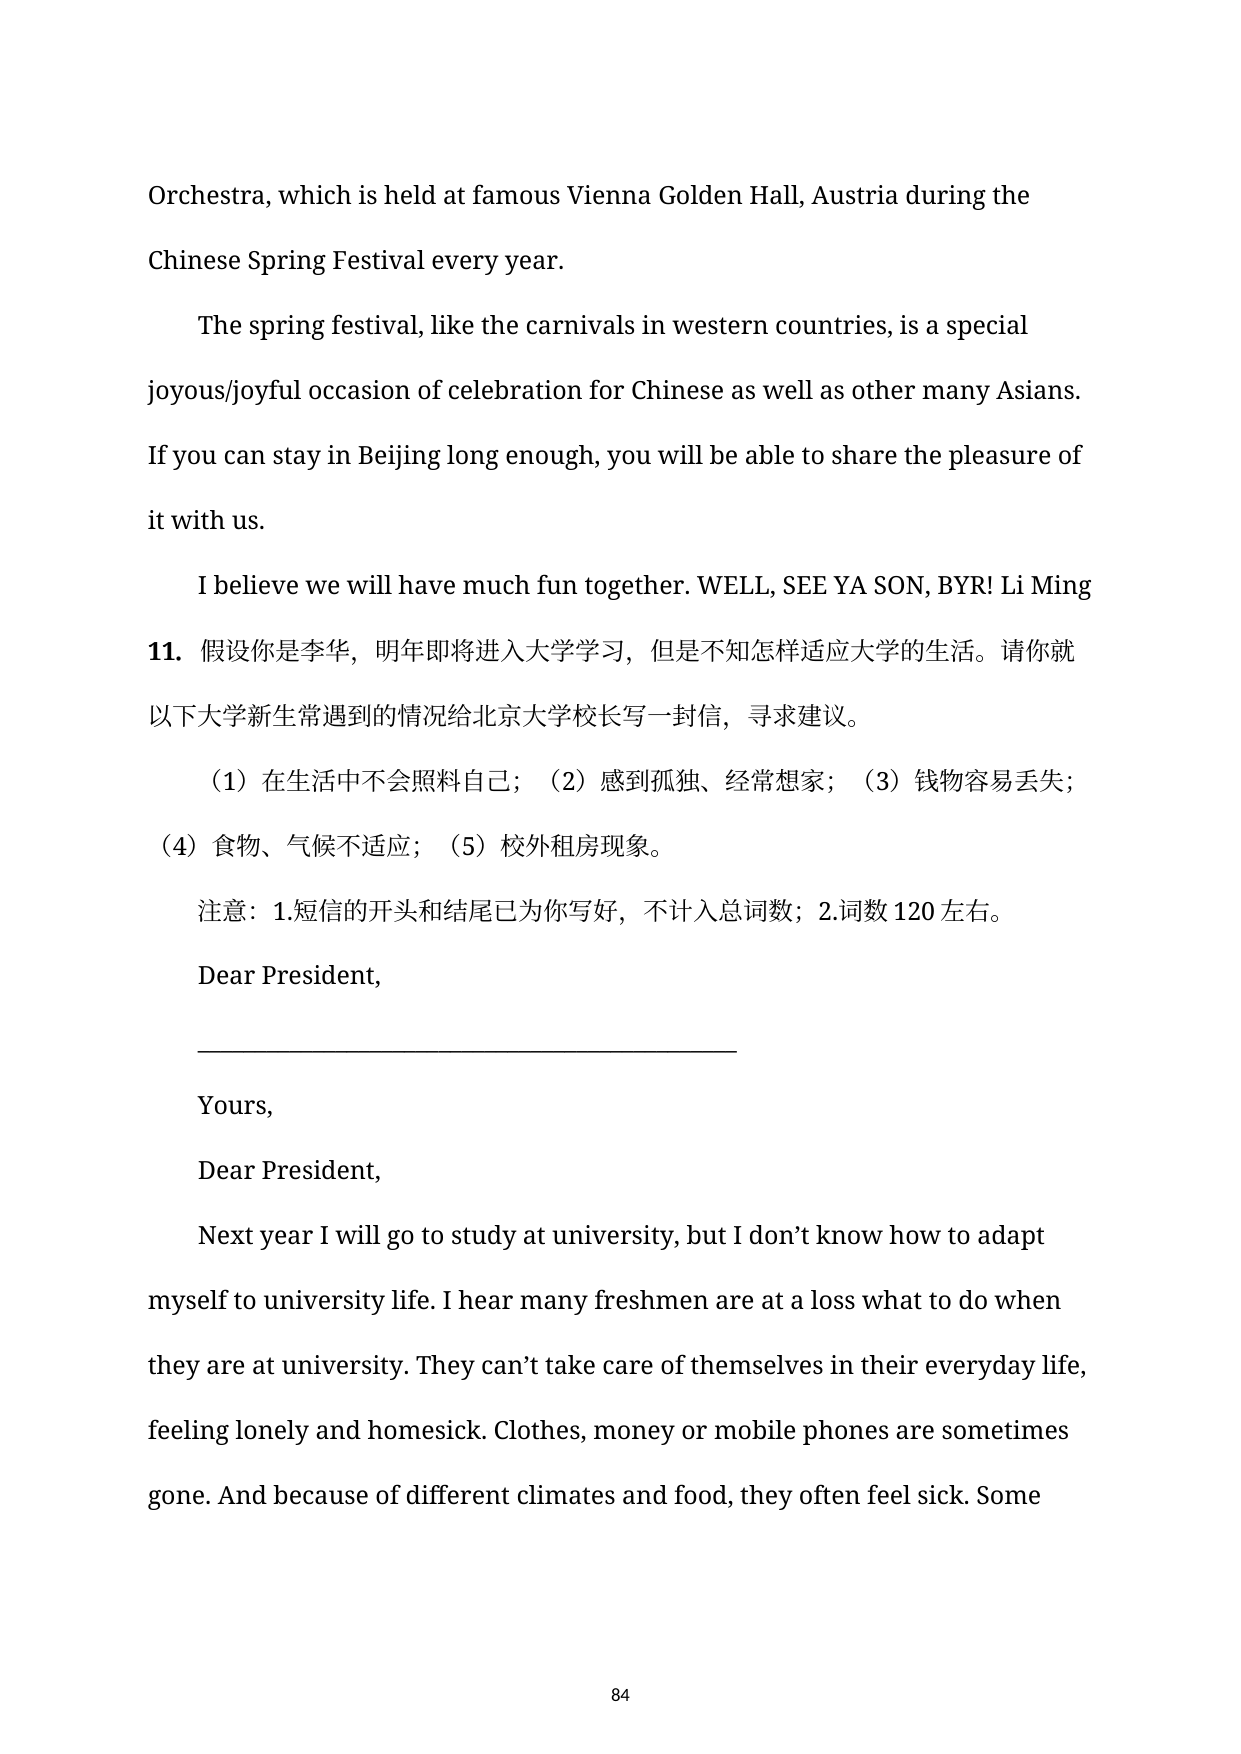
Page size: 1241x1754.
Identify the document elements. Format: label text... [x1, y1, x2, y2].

text Dear President, [148, 1137, 1093, 1202]
text 注意：1.短信的开头和结尾已为你写好，不计入总词数；2.词数120左右。 [148, 877, 1093, 942]
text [148, 1202, 1093, 1527]
text The spring festival, like the carnivals in western countries, is a special joyous/joyful occasion of celebration for Chinese as well as other many Asians. If you can stay in Beijing long enough, you will be able to share the pleasure of it with us. [148, 292, 1093, 552]
text 11．假设你是李华，明年即将进入大学学习，但是不知怎样适应大学的生活。请你就以下大学新生常遇到的情况给北京大学校长写一封信，寻求建议。 [148, 617, 1093, 747]
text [148, 162, 1093, 292]
text _______________________________________________ [148, 1007, 1093, 1072]
text Yours, [148, 1072, 1093, 1137]
text Dear President, [148, 942, 1093, 1007]
text I believe we will have much fun together. WELL, SEE YA SON, BYR! Li Ming [148, 552, 1093, 617]
text （1）在生活中不会照料自己；（2）感到孤独、经常想家；（3）钱物容易丢失；（4）食物、气候不适应；（5）校外租房现象。 [148, 747, 1093, 877]
